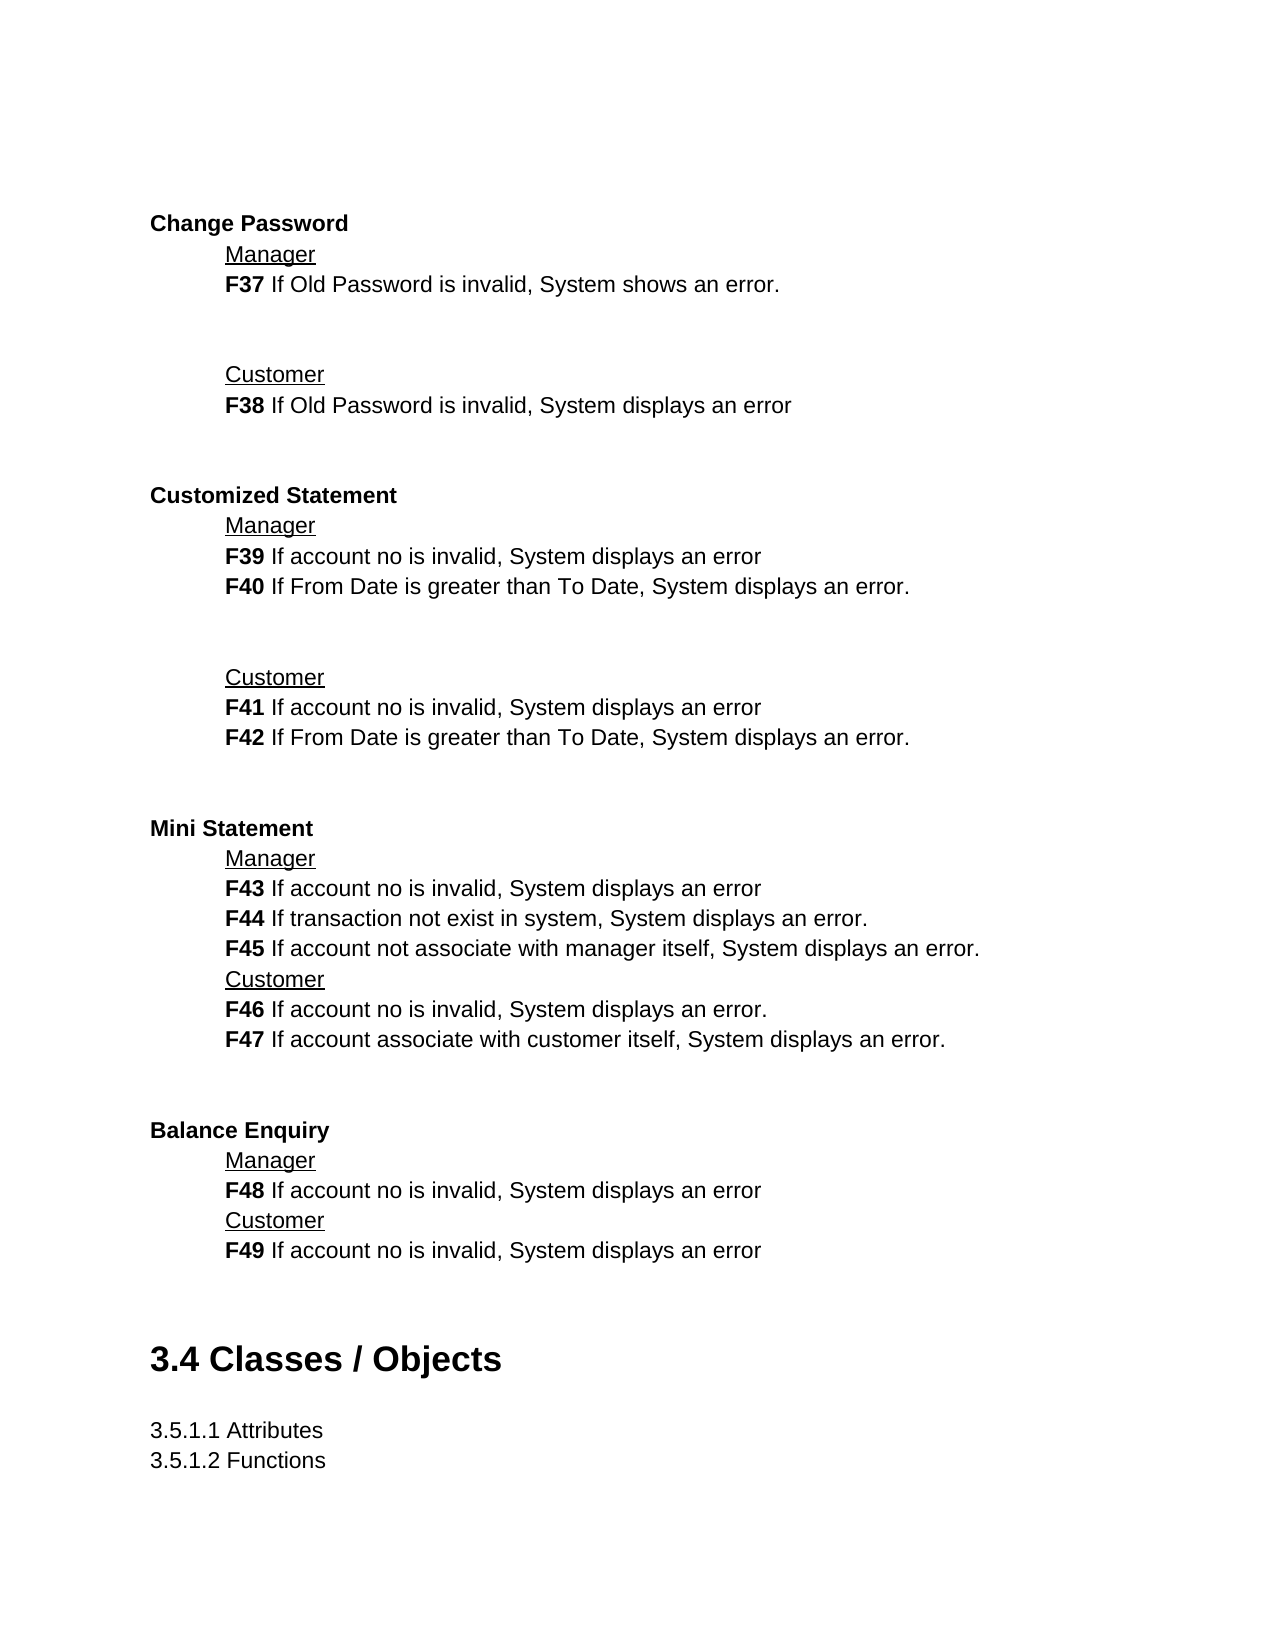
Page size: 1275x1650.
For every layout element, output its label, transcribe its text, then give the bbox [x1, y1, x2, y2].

text 3.5.1.1 Attributes [150, 1417, 1125, 1443]
text Customized Statement [150, 482, 1125, 509]
text F46 If account no is invalid, System displays an error. [150, 996, 1125, 1022]
text F41 If account no is invalid, System displays an error [150, 694, 1125, 720]
text Customer [150, 1207, 1125, 1234]
text Balance Enquiry [150, 1117, 1125, 1143]
text F49 If account no is invalid, System displays an error [150, 1237, 1125, 1264]
text Change Password [150, 210, 1125, 237]
text Customer [150, 361, 1125, 388]
text Manager [150, 845, 1125, 871]
text F47 If account associate with customer itself, System displays an error. [150, 1026, 1125, 1052]
text F48 If account no is invalid, System displays an error [150, 1177, 1125, 1203]
text F40 If From Date is greater than To Date, System displays an error. [150, 573, 1125, 599]
subtitle 3.4 Classes / Objects [150, 1338, 1125, 1378]
text F38 If Old Password is invalid, System displays an error [150, 392, 1125, 418]
text Mini Statement [150, 814, 1125, 841]
text F44 If transaction not exist in system, System displays an error. [150, 905, 1125, 932]
text F39 If account no is invalid, System displays an error [150, 543, 1125, 569]
text Manager [150, 512, 1125, 539]
text F45 If account not associate with manager itself, System displays an error. [150, 935, 1125, 962]
text 3.5.1.2 Functions [150, 1447, 1125, 1474]
text F42 If From Date is greater than To Date, System displays an error. [150, 724, 1125, 750]
text Customer [150, 966, 1125, 992]
text Manager [150, 241, 1125, 267]
text Customer [150, 663, 1125, 690]
text F37 If Old Password is invalid, System shows an error. [150, 271, 1125, 297]
text Manager [150, 1147, 1125, 1173]
text F43 If account no is invalid, System displays an error [150, 875, 1125, 901]
